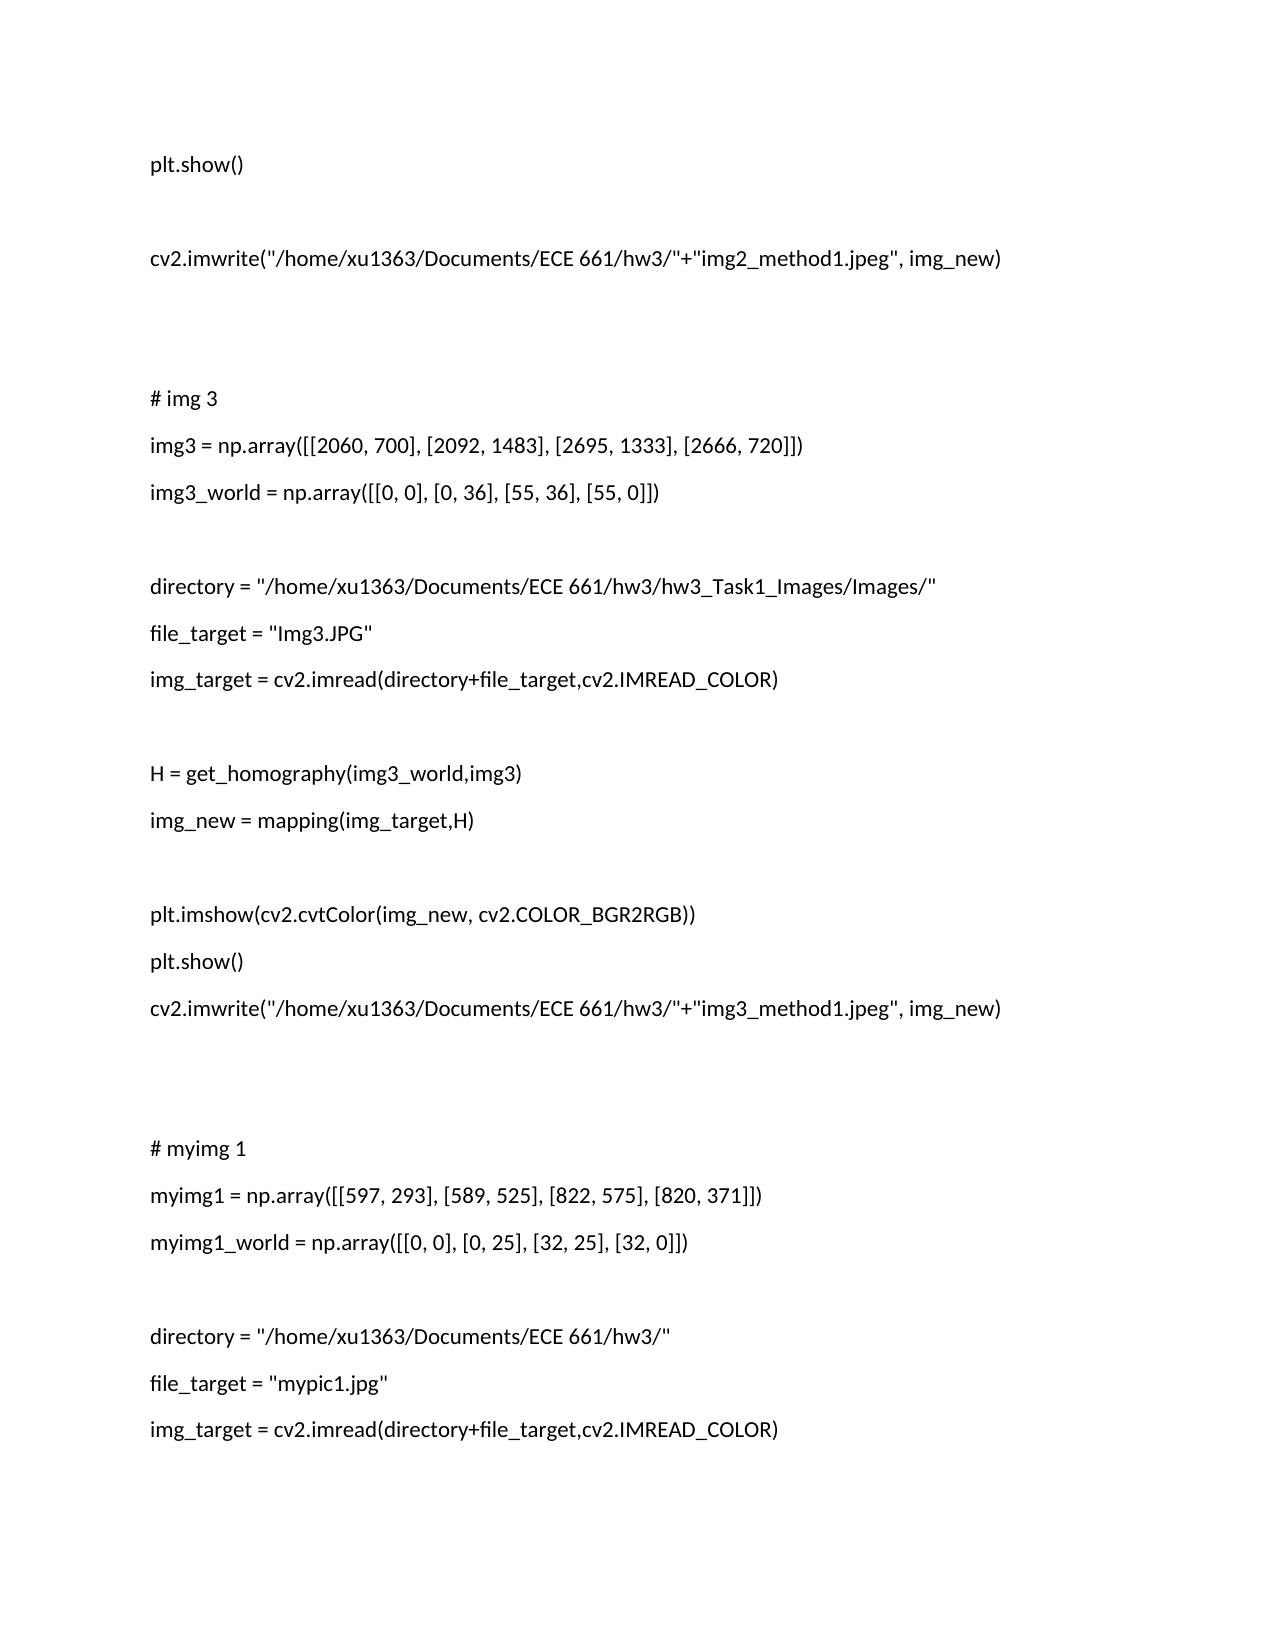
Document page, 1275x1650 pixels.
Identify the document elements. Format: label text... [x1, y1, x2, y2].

text img_target = cv2.imread(directory+file_target,cv2.IMREAD_COLOR) [150, 666, 1125, 694]
text directory = "/home/xu1363/Documents/ECE 661/hw3/" [150, 1322, 1125, 1350]
text file_target = "Img3.JPG" [150, 619, 1125, 647]
text img3_world = np.array([[0, 0], [0, 36], [55, 36], [55, 0]]) [150, 478, 1125, 506]
text cv2.imwrite("/home/xu1363/Documents/ECE 661/hw3/"+"img3_method1.jpeg", img_new) [150, 994, 1125, 1022]
text img3 = np.array([[2060, 700], [2092, 1483], [2695, 1333], [2666, 720]]) [150, 431, 1125, 459]
text myimg1_world = np.array([[0, 0], [0, 25], [32, 25], [32, 0]]) [150, 1228, 1125, 1256]
text plt.show() [150, 150, 1125, 178]
text # img 3 [150, 384, 1125, 412]
text directory = "/home/xu1363/Documents/ECE 661/hw3/hw3_Task1_Images/Images/" [150, 572, 1125, 600]
text img_target = cv2.imread(directory+file_target,cv2.IMREAD_COLOR) [150, 1416, 1125, 1444]
text plt.show() [150, 947, 1125, 975]
text plt.imshow(cv2.cvtColor(img_new, cv2.COLOR_BGR2RGB)) [150, 900, 1125, 928]
text img_new = mapping(img_target,H) [150, 806, 1125, 834]
text myimg1 = np.array([[597, 293], [589, 525], [822, 575], [820, 371]]) [150, 1181, 1125, 1209]
text cv2.imwrite("/home/xu1363/Documents/ECE 661/hw3/"+"img2_method1.jpeg", img_new) [150, 244, 1125, 272]
text file_target = "mypic1.jpg" [150, 1369, 1125, 1397]
text H = get_homography(img3_world,img3) [150, 759, 1125, 787]
text # myimg 1 [150, 1134, 1125, 1162]
